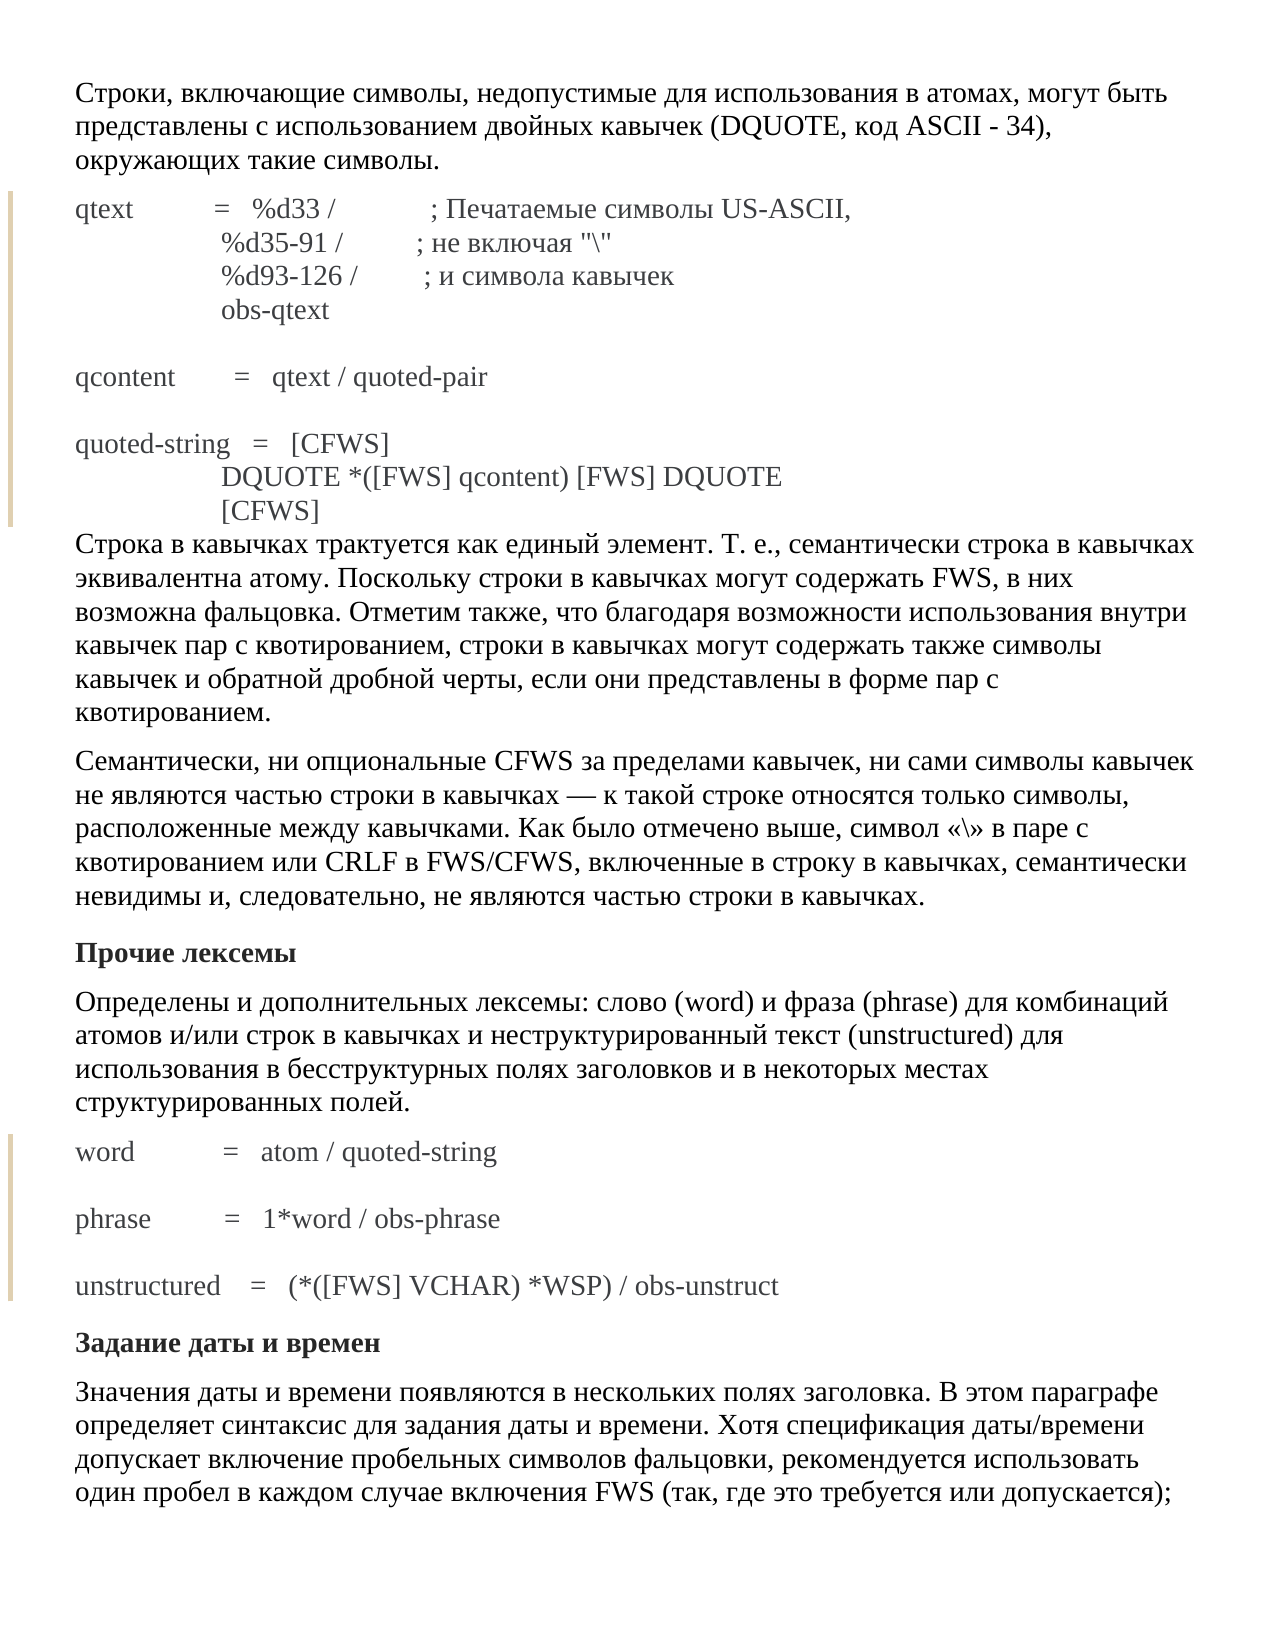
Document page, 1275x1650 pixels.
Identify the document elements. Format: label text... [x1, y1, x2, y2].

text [75, 1374, 1200, 1508]
text Определены и дополнительных лексемы: слово (word) и фраза (phrase) для комбинаций атомов и/или строк в кавычках и неструктурированный текст (unstructured) для использования в бесструктурных полях заголовков и в некоторых местах структурированных полей. [75, 984, 1200, 1118]
text phrase = 1*word / obs-phrase [75, 1201, 1200, 1234]
text DQUOTE *([FWS] qcontent) [FWS] DQUOTE [75, 459, 1200, 493]
text Семантически, ни опциональные CFWS за пределами кавычек, ни сами символы кавычек не являются частью строки в кавычках — к такой строке относятся только символы, расположенные между кавычками. Как было отмечено выше, символ «\» в паре с квотированием или CRLF в FWS/CFWS, включенные в строку в кавычках, семантически невидимы и, следовательно, не являются частью строки в кавычках. [75, 743, 1200, 911]
text Задание даты и времен [75, 1325, 1200, 1358]
text Строки, включающие символы, недопустимые для использования в атомах, могут быть представлены с использованием двойных кавычек (DQUOTE, код ASCII - 34), окружающих такие символы. [75, 75, 1200, 176]
text unstructured = (*([FWS] VCHAR) *WSP) / obs-unstruct [75, 1268, 1200, 1301]
text %d93-126 / ; и символа кавычек [75, 258, 1200, 292]
text %d35-91 / ; не включая "\" [75, 225, 1200, 258]
text [CFWS] [75, 493, 1200, 527]
text qtext = %d33 / ; Печатаемые символы US-ASCII, [13, 191, 1200, 225]
text obs-qtext [75, 292, 1200, 325]
text Строка в кавычках трактуется как единый элемент. Т. е., семантически строка в кавычках эквивалентна атому. Поскольку строки в кавычках могут содержать FWS, в них возможна фальцовка. Отметим также, что благодаря возможности использования внутри кавычек пар с квотированием, строки в кавычках могут содержать также символы кавычек и обратной дробной черты, если они представлены в форме пар с квотированием. [75, 527, 1200, 728]
text word = atom / quoted-string [13, 1134, 1200, 1167]
text qcontent = qtext / quoted-pair [75, 359, 1200, 392]
text quoted-string = [CFWS] [75, 426, 1200, 459]
text Прочие лексемы [75, 935, 1200, 968]
